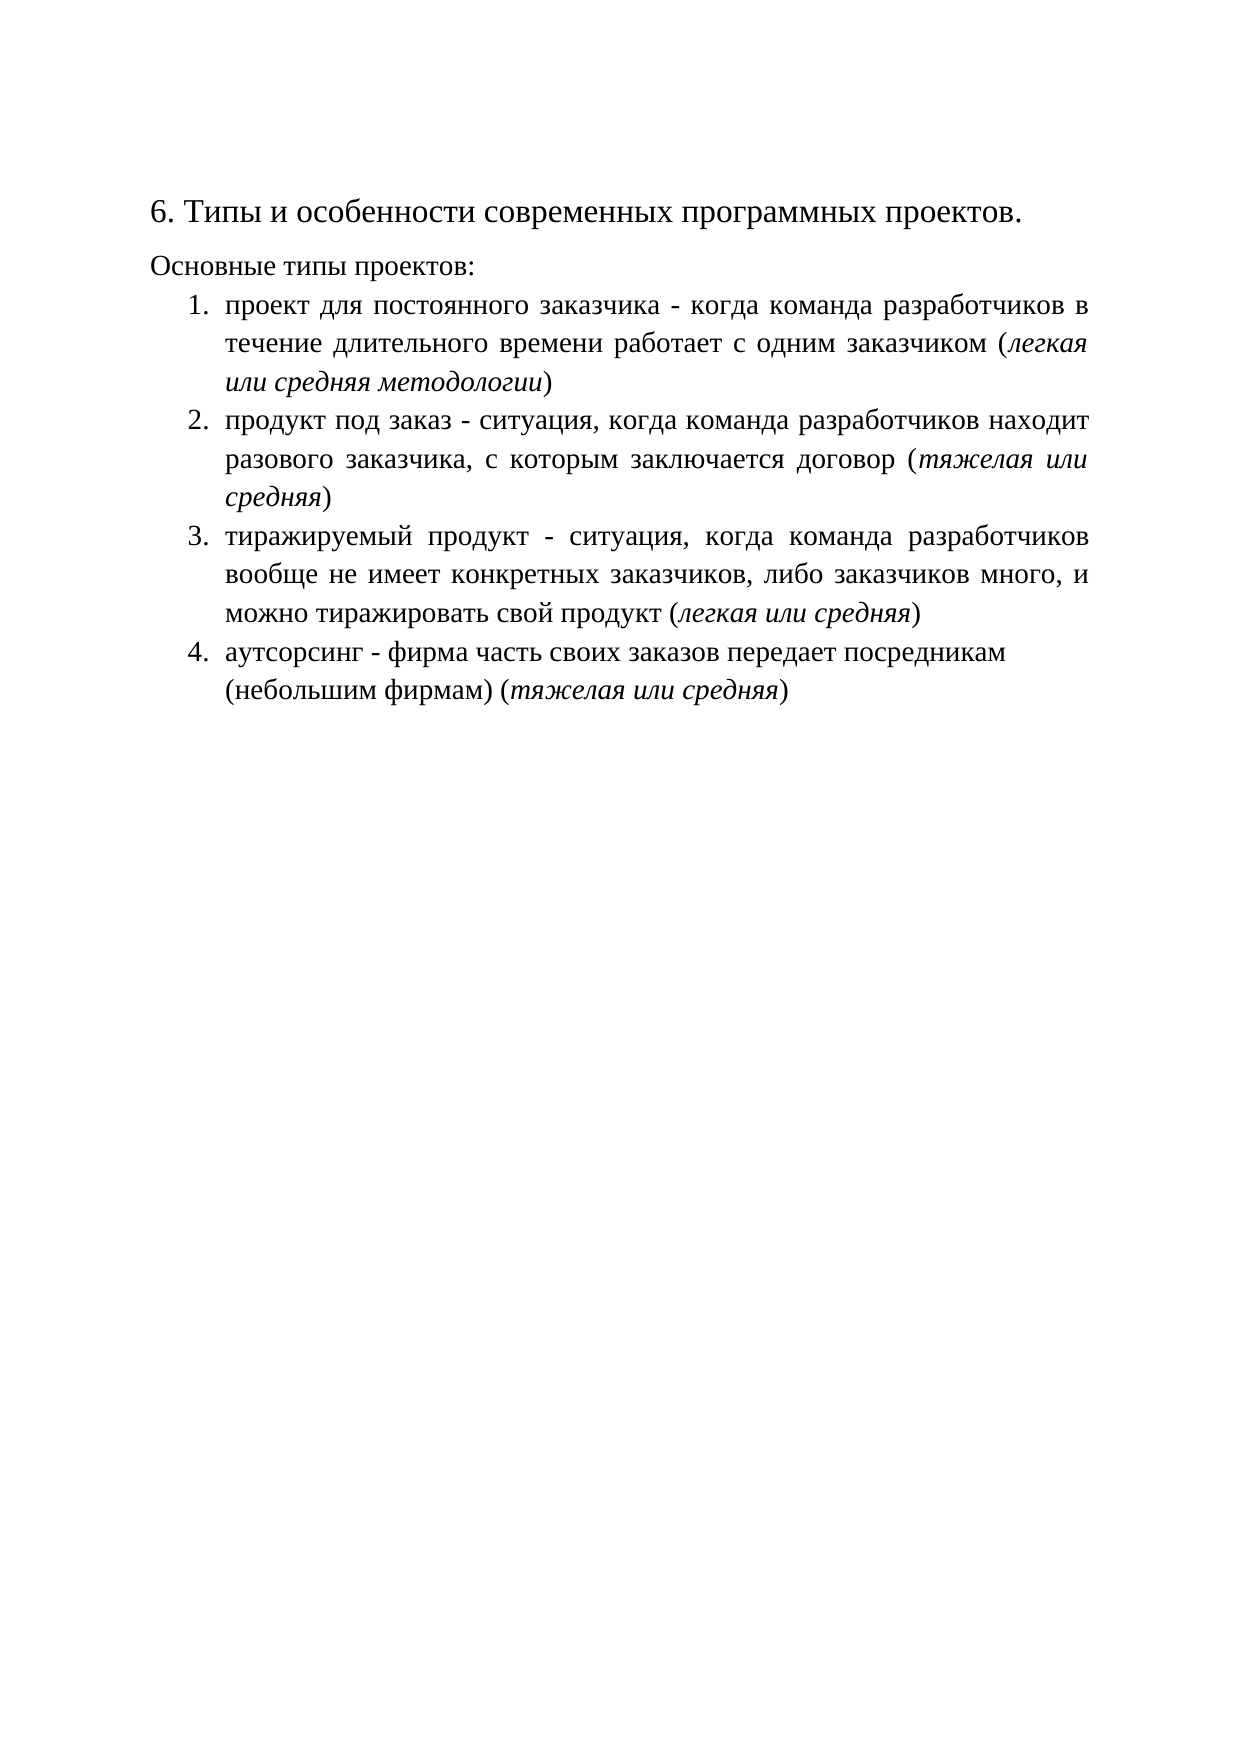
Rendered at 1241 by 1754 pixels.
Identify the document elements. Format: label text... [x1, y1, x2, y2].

list тиражируемый продукт - ситуация, когда команда разработчиков вообще не имеет конкретных заказчиков, либо заказчиков много, и можно тиражировать свой продукт (легкая или средняя) [187, 518, 1090, 629]
list проект для постоянного заказчика - когда команда разработчиков в течение длительного времени работает с одним заказчиком (легкая или средняя методологии) [187, 287, 1090, 397]
subtitle 6. Типы и особенности современных программных проектов. [150, 192, 1090, 230]
list продукт под заказ - ситуация, когда команда разработчиков находит разового заказчика, с которым заключается договор (тяжелая или средняя) [187, 402, 1090, 513]
text Основные типы проектов: [150, 248, 1090, 282]
list аутсорсинг - фирма часть своих заказов передает посредникам (небольшим фирмам) (тяжелая или средняя) [187, 634, 1090, 706]
